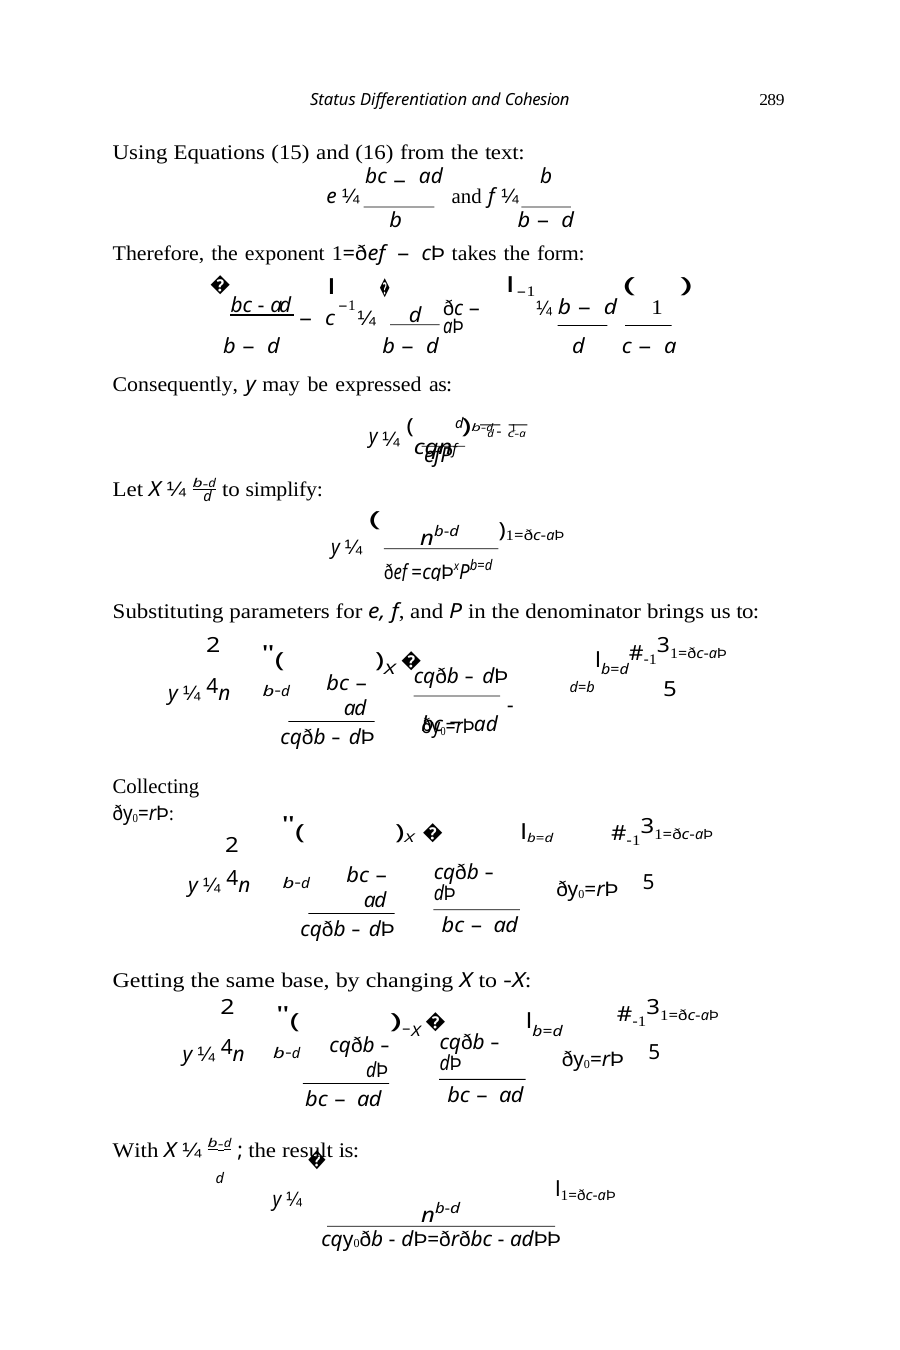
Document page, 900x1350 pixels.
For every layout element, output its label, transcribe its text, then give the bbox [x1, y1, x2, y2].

text y ¼ 4n [168, 671, 232, 706]
text bc - ad [441, 911, 520, 939]
text cqy0ðb - dÞ=ðrðbc - adÞÞ [100, 1228, 782, 1250]
text cqðb - dÞ [433, 863, 520, 905]
text b-d bc - ad [232, 671, 367, 720]
text cqðb - dÞ [413, 671, 569, 686]
text d=b [569, 677, 808, 697]
text ¼ [536, 301, 552, 319]
text b - d [100, 337, 280, 358]
text cqðb - dÞ [252, 914, 395, 943]
text cqðb - dÞ [439, 1032, 526, 1074]
text Getting the same base, by changing X to -X: [112, 965, 808, 993]
text -1 d [338, 289, 421, 316]
text b - d [284, 337, 439, 358]
text Using Equations (15) and (16) from the text: [112, 141, 808, 164]
text ðc - aÞ [443, 301, 505, 337]
text d c - a [445, 337, 804, 358]
text bc - ad [447, 1080, 526, 1109]
text y ¼ � [100, 1169, 327, 1216]
text b-d cqðb - dÞ [247, 1032, 389, 1082]
text b-d bc - ad [252, 863, 387, 912]
text b b - d [156, 210, 808, 231]
text Therefore, the exponent 1=ðef - cÞ takes the form: [112, 238, 808, 267]
text y ¼ 4n [182, 1032, 247, 1068]
text y ¼ efPf [368, 432, 468, 471]
text l1=ðc-aÞ [555, 1174, 808, 1207]
text nb-d [331, 1191, 461, 1225]
text #-131=ðc-aÞ [611, 816, 808, 847]
text Consequently, y may be expressed as: [112, 369, 808, 398]
text b - d ( 1 ) [558, 271, 808, 320]
text y ¼ 4n [188, 863, 252, 898]
text bc - ad - ðy0=rÞ [421, 686, 569, 739]
text bc - ad [247, 1084, 382, 1113]
text -1 [516, 283, 552, 300]
text e ¼ bc - ad and f ¼ b [100, 178, 779, 210]
text Collecting ðy0=rÞ: [112, 774, 270, 826]
text ( nb-d [369, 504, 468, 551]
text d c-a [487, 426, 808, 440]
text Substituting parameters for e, f, and P in the denominator brings us to: [112, 596, 808, 625]
text 2 [100, 830, 240, 858]
text )1=ðc-aÞ [498, 515, 808, 547]
text ðy0=rÞ 5 [556, 867, 808, 903]
text �bc - ad [209, 269, 291, 318]
text cqðb - dÞ [232, 722, 375, 751]
text 2 "( )X � lb=d#-131=ðc-aÞ [206, 635, 808, 666]
text Let X ¼ b-d to simplify: [112, 474, 334, 503]
text 2 "( )-X � lb=d #-131=ðc-aÞ [220, 997, 808, 1028]
text "( )X � lb=d [281, 819, 559, 845]
text With X ¼ b-d ; the result is: [112, 1135, 808, 1163]
text ðy0=rÞ 5 [562, 1037, 808, 1072]
text d [356, 416, 464, 432]
